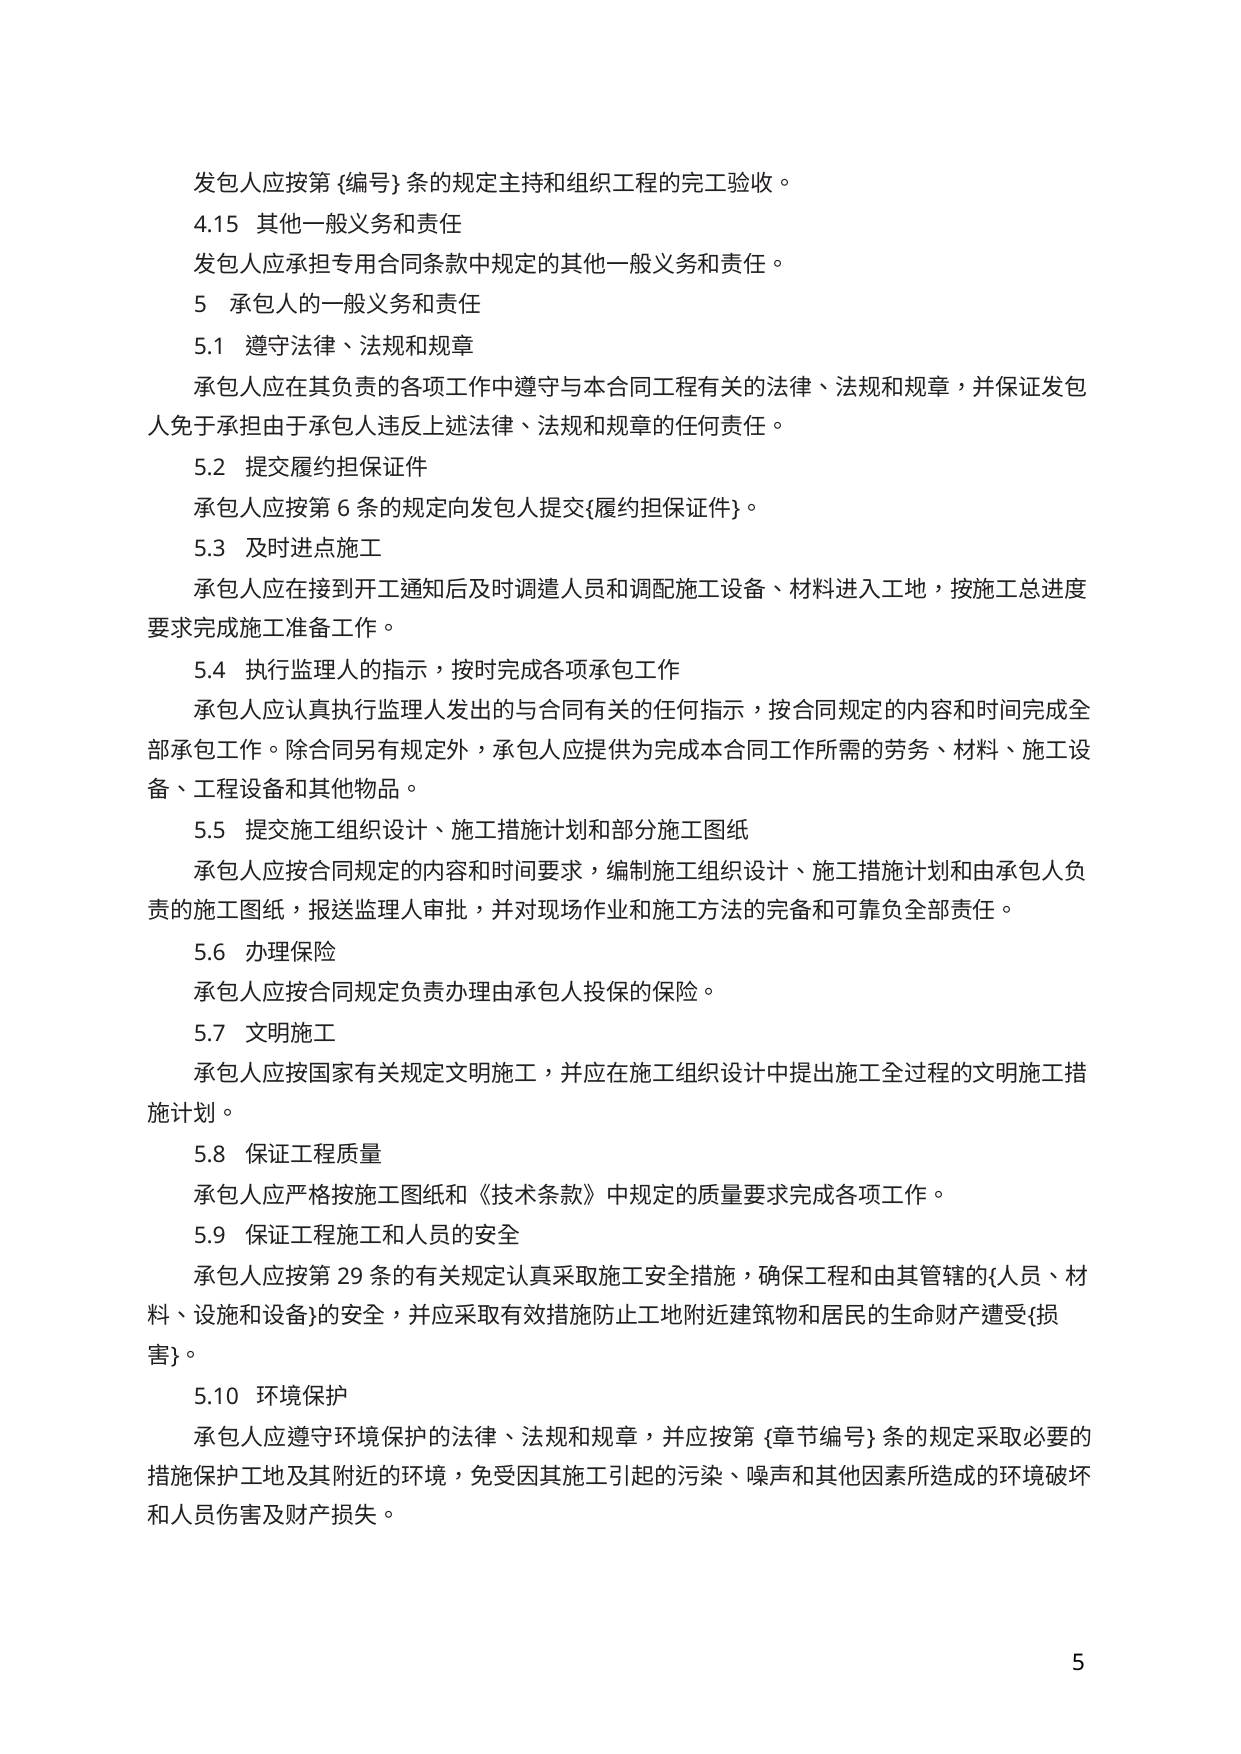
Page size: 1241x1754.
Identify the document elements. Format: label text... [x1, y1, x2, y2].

text 发包人应按第 {编号} 条的规定主持和组织工程的完工验收。 [193, 167, 1105, 198]
text 承包人应在其负责的各项工作中遵守与本合同工程有关的法律、法规和规章，并保证发包人免于承担由于承包人违反上述法律、法规和规章的任何责任。 [148, 370, 1105, 441]
list 办理保险 [193, 936, 1105, 967]
list 及时进点施工 [193, 532, 1105, 564]
list 承包人的一般义务和责任 [193, 288, 1105, 319]
text 承包人应遵守环境保护的法律、法规和规章，并应按第 {章节编号} 条的规定采取必要的措施保护工地及其附近的环境，免受因其施工引起的污染、噪声和其他因素所造成的环境破坏和人员伤害及财产损失。 [148, 1421, 1093, 1531]
text 承包人应按国家有关规定文明施工，并应在施工组织设计中提出施工全过程的文明施工措施计划。 [148, 1057, 1105, 1128]
text 发包人应承担专用合同条款中规定的其他一般义务和责任。 [193, 248, 1105, 279]
text 承包人应按合同规定负责办理由承包人投保的保险。 [193, 976, 1105, 1008]
list 环境保护 [193, 1380, 1105, 1411]
list 保证工程质量 [193, 1138, 1105, 1169]
text 承包人应按第 6 条的规定向发包人提交{履约担保证件}。 [193, 492, 1105, 523]
list 文明施工 [193, 1017, 1105, 1048]
list 其他一般义务和责任 [193, 208, 1105, 239]
list 执行监理人的指示，按时完成各项承包工作 [193, 654, 1105, 685]
text 承包人应按第 29 条的有关规定认真采取施工安全措施，确保工程和由其管辖的{人员、材料、设施和设备}的安全，并应采取有效措施防止工地附近建筑物和居民的生命财产遭受{损害}。 [148, 1260, 1094, 1370]
text 承包人应严格按施工图纸和《技术条款》中规定的质量要求完成各项工作。 [193, 1179, 1105, 1210]
list 保证工程施工和人员的安全 [193, 1219, 1105, 1251]
list 遵守法律、法规和规章 [193, 330, 1105, 361]
text 承包人应在接到开工通知后及时调遣人员和调配施工设备、材料进入工地，按施工总进度要求完成施工准备工作。 [148, 573, 1105, 643]
list 提交履约担保证件 [193, 451, 1105, 483]
text 承包人应认真执行监理人发出的与合同有关的任何指示，按合同规定的内容和时间完成全部承包工作。除合同另有规定外，承包人应提供为完成本合同工作所需的劳务、材料、施工设备、工程设备和其他物品。 [148, 694, 1093, 804]
text 承包人应按合同规定的内容和时间要求，编制施工组织设计、施工措施计划和由承包人负责的施工图纸，报送监理人审批，并对现场作业和施工方法的完备和可靠负全部责任。 [148, 855, 1105, 926]
list 提交施工组织设计、施工措施计划和部分施工图纸 [193, 814, 1105, 846]
